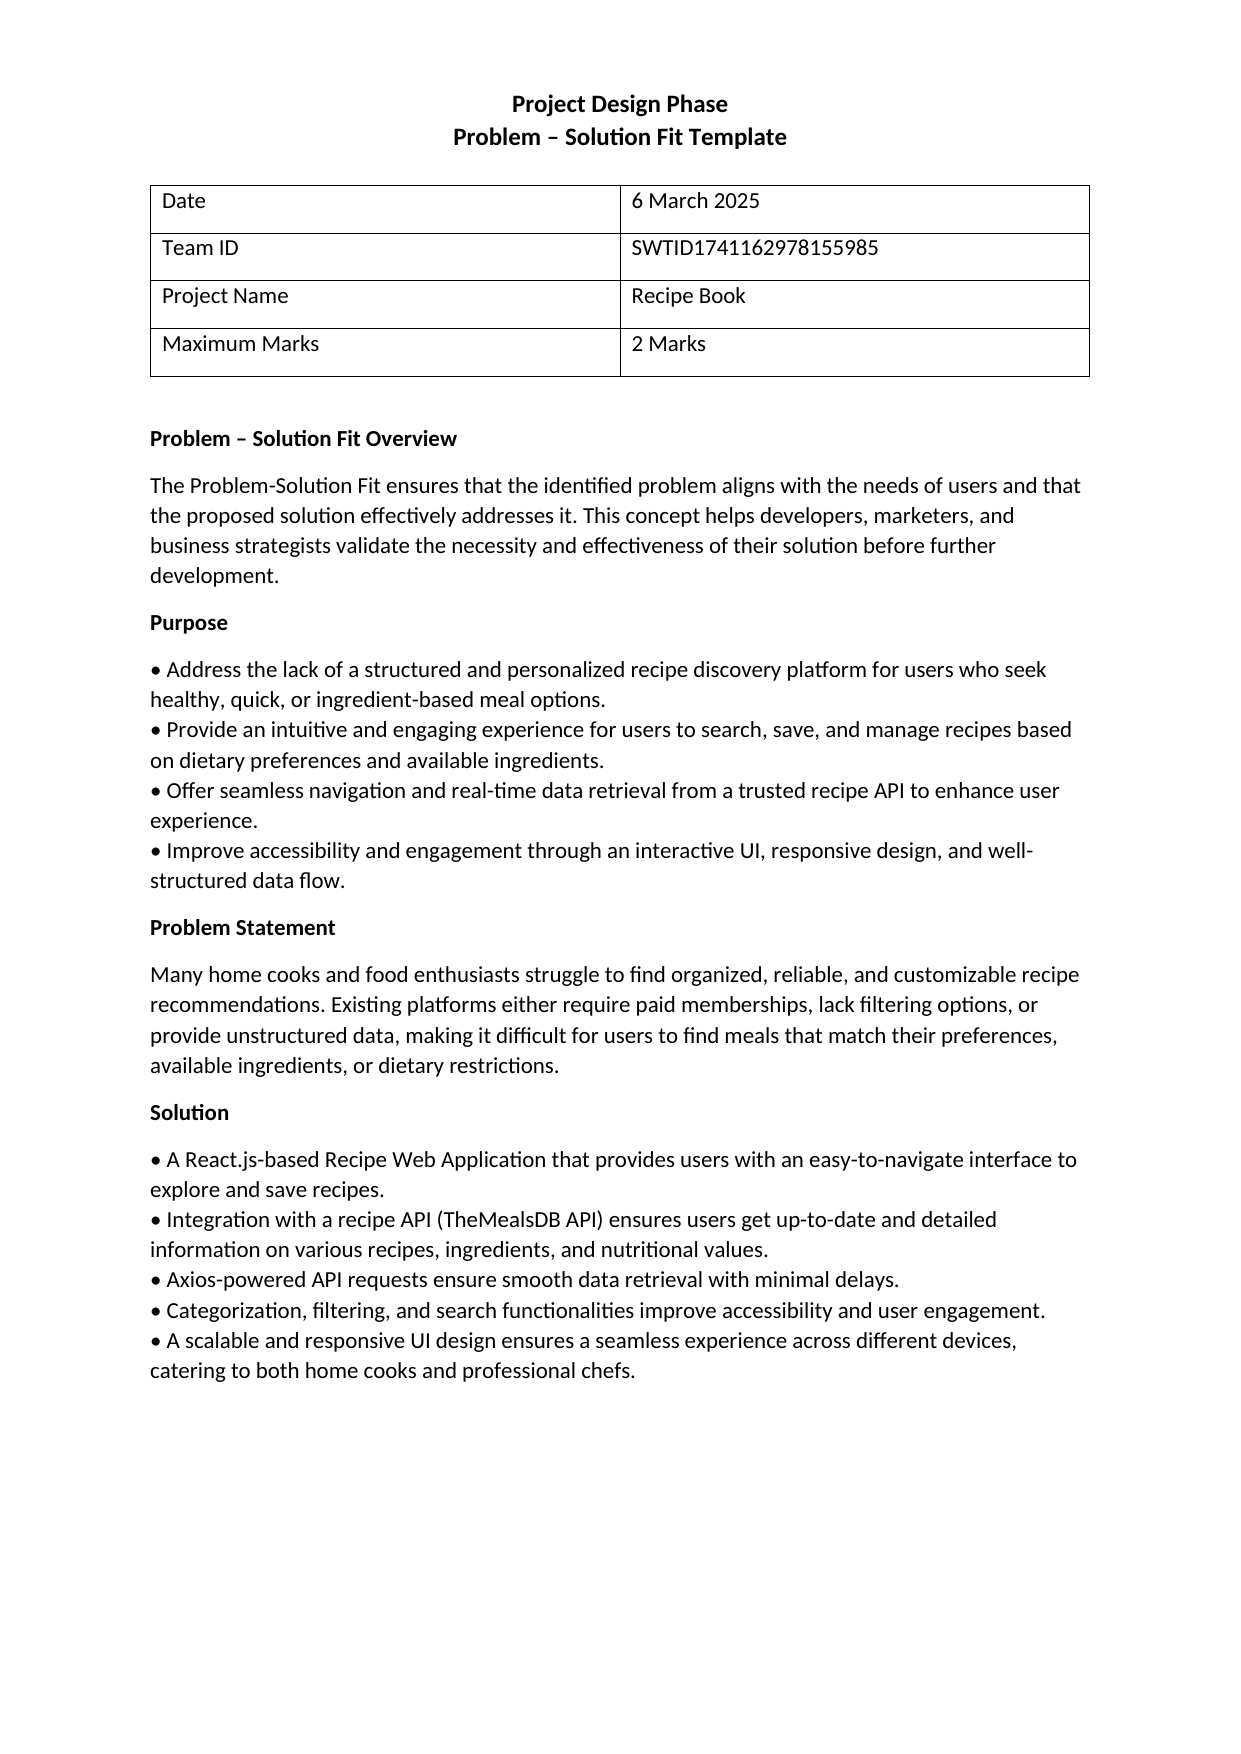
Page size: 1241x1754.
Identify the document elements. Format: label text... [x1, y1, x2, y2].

text Many home cooks and food enthusiasts struggle to find organized, reliable, and customizable recipe recommendations. Existing platforms either require paid memberships, lack filtering options, or provide unstructured data, making it difficult for users to find meals that match their preferences, available ingredients, or dietary restrictions. [150, 960, 1090, 1079]
text • A React.js-based Recipe Web Application that provides users with an easy-to-navigate interface to explore and save recipes. • Integration with a recipe API (TheMealsDB API) ensures users get up-to-date and detailed information on various recipes, ingredients, and nutritional values. • Axios-powered API requests ensure smooth data retrieval with minimal delays. • Categorization, filtering, and search functionalities improve accessibility and user engagement. • A scalable and responsive UI design ensures a seamless experience across different devices, catering to both home cooks and professional chefs. [150, 1145, 1090, 1384]
table_cell SWTID1741162978155985 [621, 234, 1089, 280]
table_header 6 March 2025 [621, 186, 1089, 232]
table_cell Maximum Marks [151, 329, 620, 376]
table_cell Project Name [151, 281, 620, 328]
text Problem Statement [150, 913, 1090, 941]
text • Address the lack of a structured and personalized recipe discovery platform for users who seek healthy, quick, or ingredient-based meal options. • Provide an intuitive and engaging experience for users to search, save, and manage recipes based on dietary preferences and available ingredients. • Offer seamless navigation and real-time data retrieval from a trusted recipe API to enhance user experience. • Improve accessibility and engagement through an interactive UI, responsive design, and well-structured data flow. [150, 655, 1090, 894]
table_cell Team ID [151, 234, 620, 280]
text Problem – Solution Fit Overview [150, 424, 1090, 452]
table_cell 2 Marks [621, 329, 1089, 376]
text The Problem-Solution Fit ensures that the identified problem aligns with the needs of users and that the proposed solution effectively addresses it. This concept helps developers, marketers, and business strategists validate the necessity and effectiveness of their solution before further development. [150, 471, 1090, 589]
text Solution [150, 1098, 1090, 1126]
text Purpose [150, 608, 1090, 636]
table_header Date [151, 186, 620, 232]
text Project Design Phase [150, 89, 1090, 119]
table_cell Recipe Book [621, 281, 1089, 328]
text Problem – Solution Fit Template [150, 122, 1090, 152]
